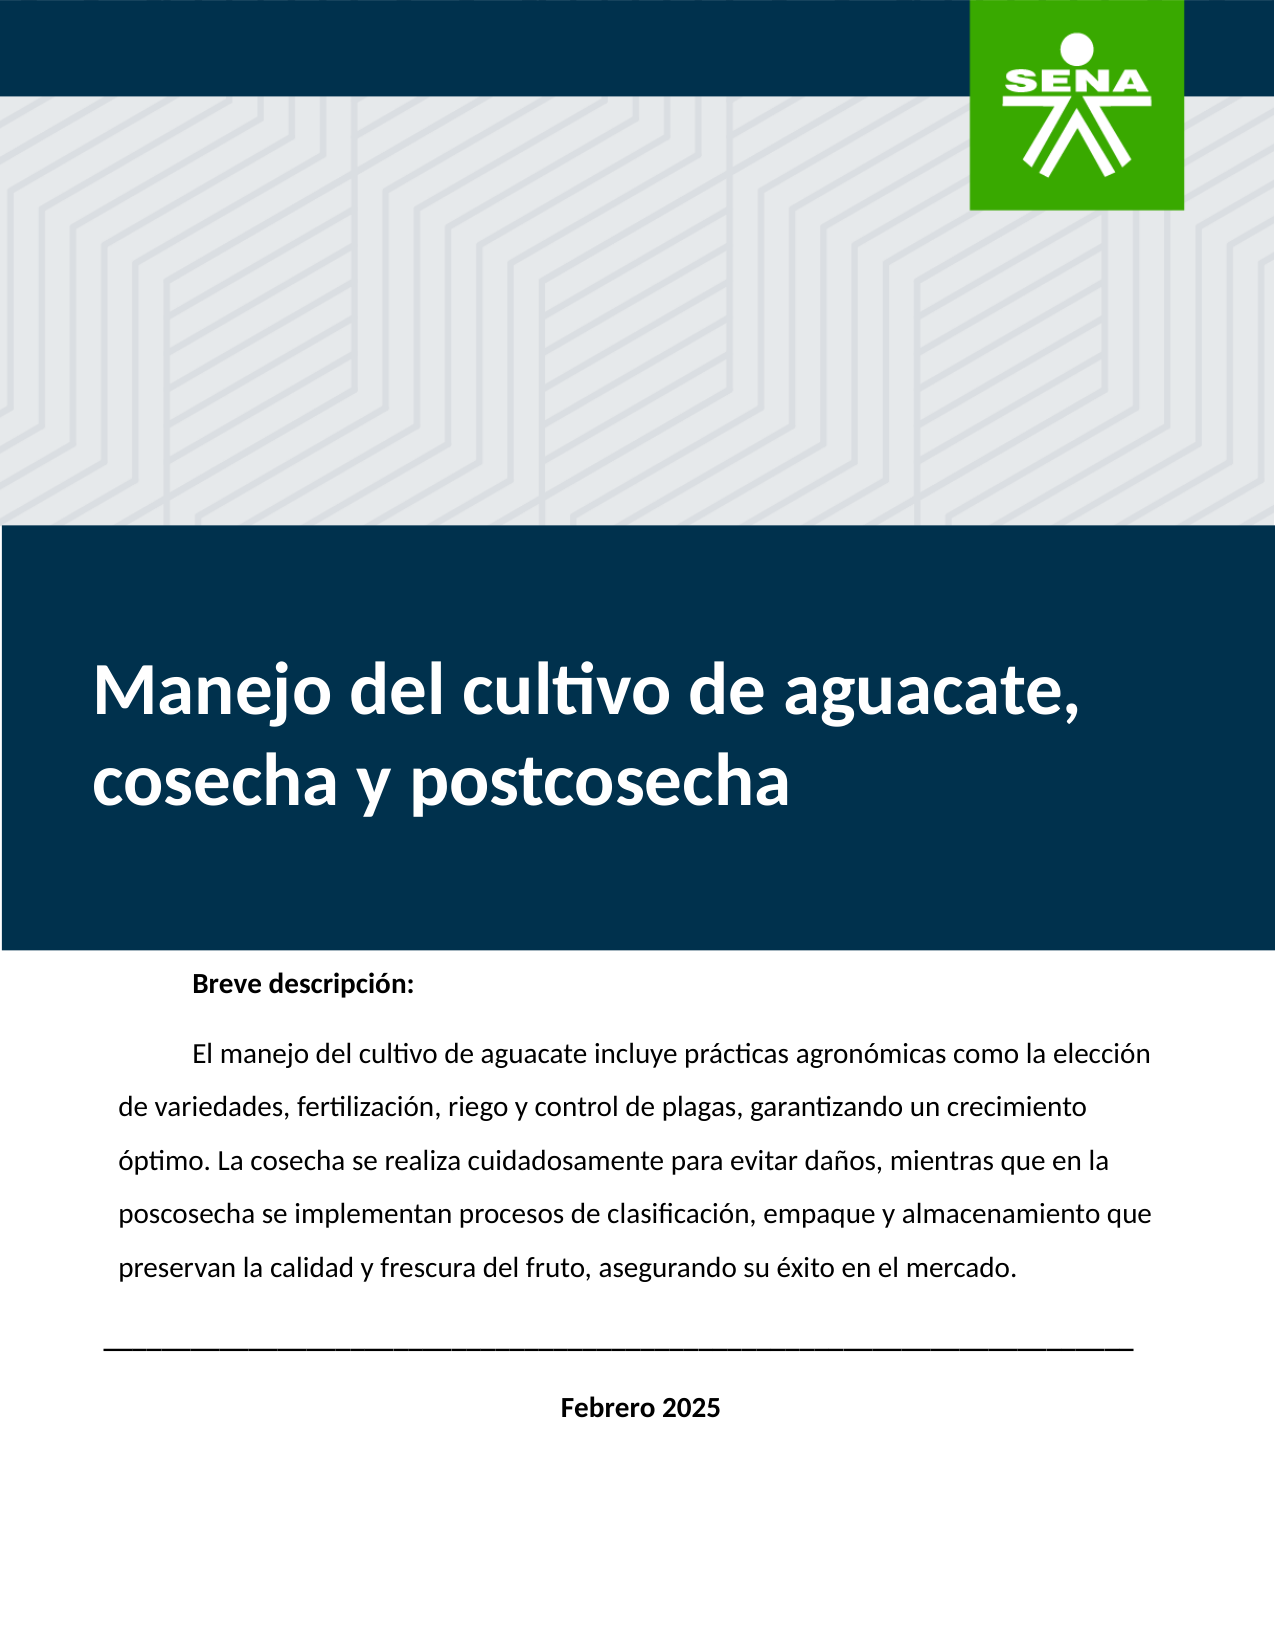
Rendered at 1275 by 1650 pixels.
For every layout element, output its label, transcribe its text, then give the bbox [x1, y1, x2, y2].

text Febrero 2025 [487, 1389, 1157, 1425]
text _______________________________________________________________________ [103, 1319, 1157, 1354]
picture [0, 0, 1274, 527]
text El manejo del cultivo de aguacate incluye prácticas agronómicas como la elección de variedades, fertilización, riego y control de plagas, garantizando un crecimiento óptimo. La cosecha se realiza cuidadosamente para evitar daños, mientras que en la poscosecha se implementan procesos de clasificación, empaque y almacenamiento que preservan la calidad y frescura del fruto, asegurando su éxito en el mercado. [118, 1035, 1157, 1284]
text Breve descripción: [118, 965, 1157, 1001]
